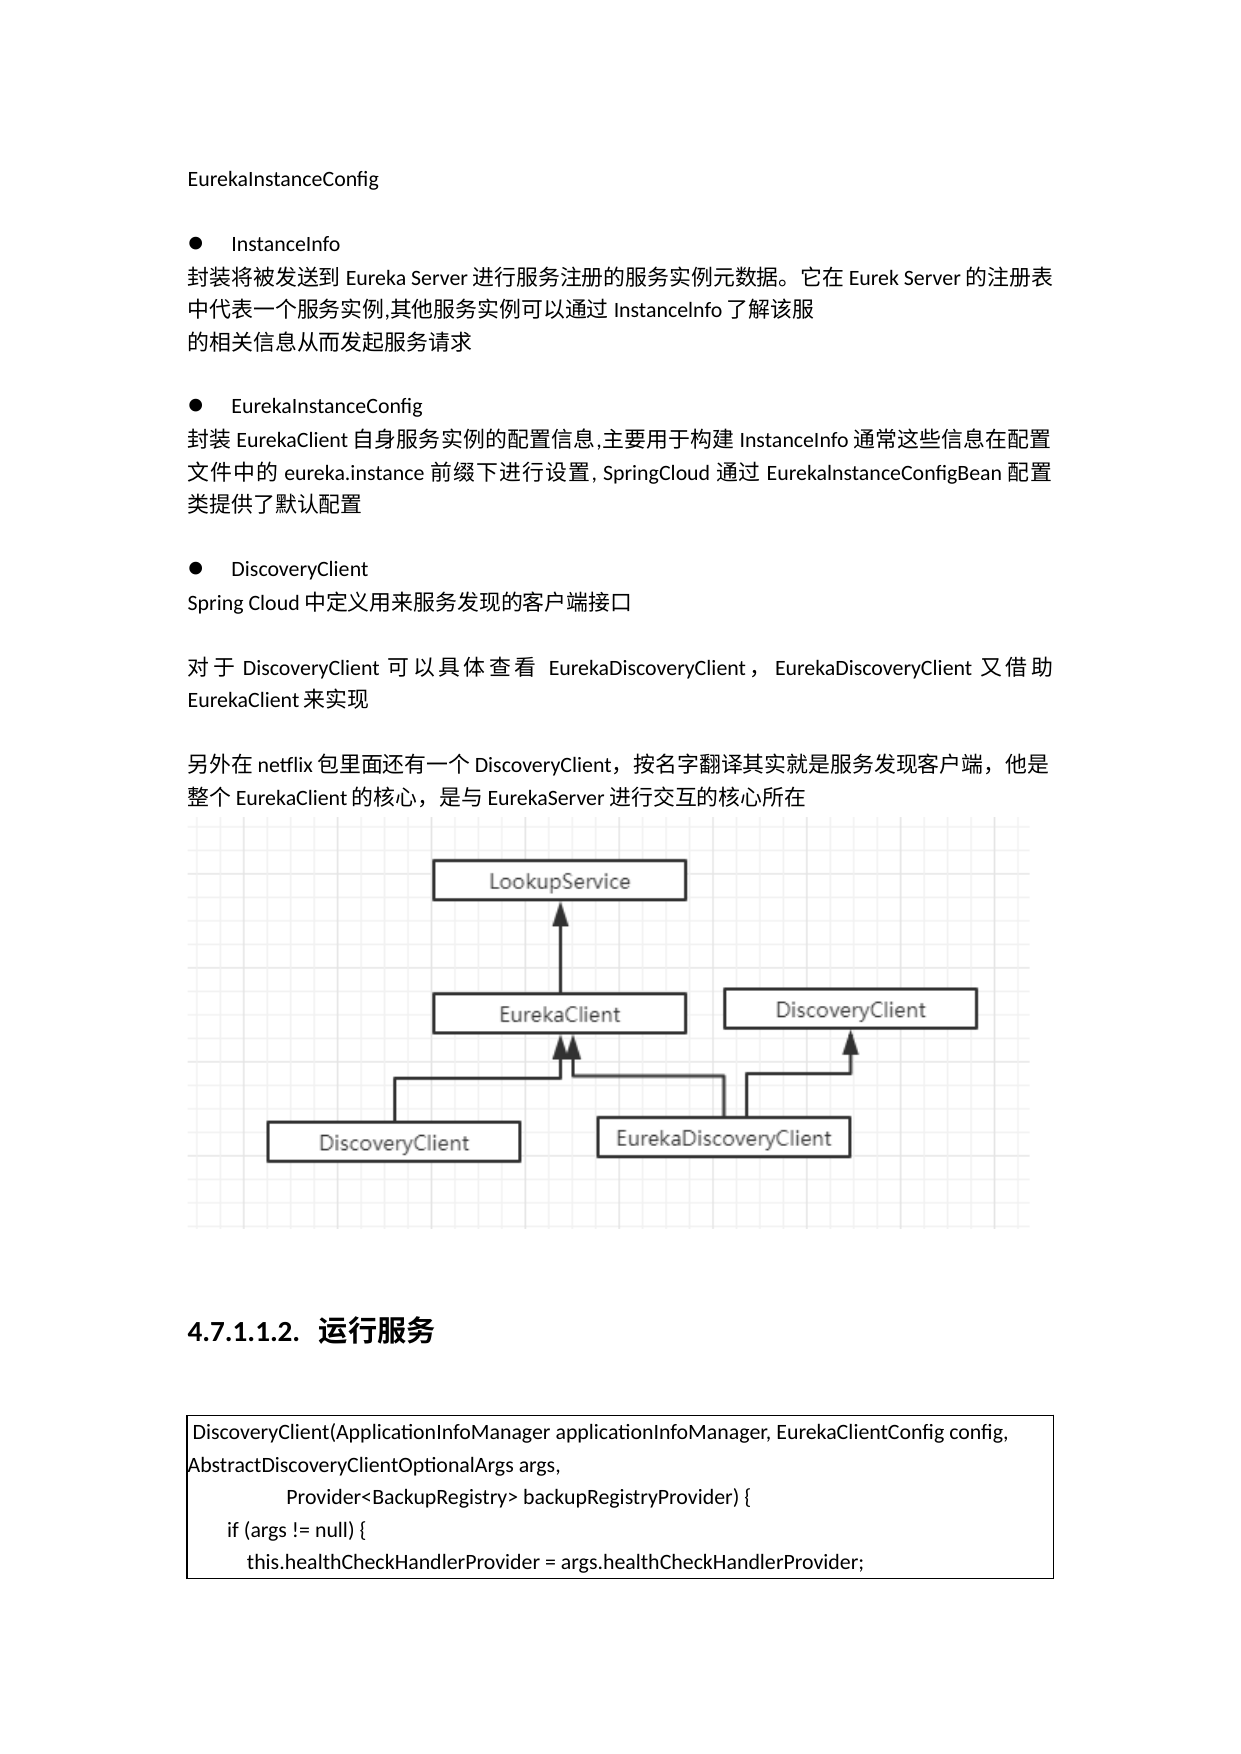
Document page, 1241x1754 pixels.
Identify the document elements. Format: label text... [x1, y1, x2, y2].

list DiscoveryClient(ApplicationInfoManager applicationInfoManager, EurekaClientConfig config, AbstractDiscoveryClientOptionalArgs args, [188, 1416, 1053, 1481]
list EurekaInstanceConfig [187, 389, 1053, 422]
list Provider<BackupRegistry> backupRegistryProvider) { [188, 1481, 1053, 1513]
list InstanceInfo [187, 227, 1053, 259]
text 运行服务 [187, 1296, 1053, 1361]
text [187, 162, 1053, 194]
text 的相关信息从而发起服务请求 [187, 324, 1053, 357]
text 另外在netflix包里面还有一个DiscoveryClient，按名字翻译其实就是服务发现客户端，他是整个EurekaClient的核心，是与EurekaServer进行交互的核心所在 [187, 747, 1053, 812]
text 封装EurekaClient自身服务实例的配置信息,主要用于构建InstanceInfo通常这些信息在配置文件中的eureka.instance前缀下进行设置, SpringCloud通过EurekalnstanceConfigBean配置类提供了默认配置 [187, 422, 1053, 519]
list if (args != null) { [188, 1513, 1053, 1544]
text 封装将被发送到 Eureka Server进行服务注册的服务实例元数据。它在Eurek Server的注册表中代表一个服务实例,其他服务实例可以通过 Instancelnfo了解该服 [187, 259, 1053, 324]
text Spring Cloud中定义用来服务发现的客户端接口 [187, 584, 1053, 617]
list this.healthCheckHandlerProvider = args.healthCheckHandlerProvider; [188, 1544, 1053, 1578]
picture [187, 817, 1030, 1229]
text 对于DiscoveryClient可以具体查看 EurekaDiscoveryClient，EurekaDiscoveryClient又借助EurekaClient来实现 [187, 649, 1053, 714]
list DiscoveryClient [187, 552, 1053, 584]
